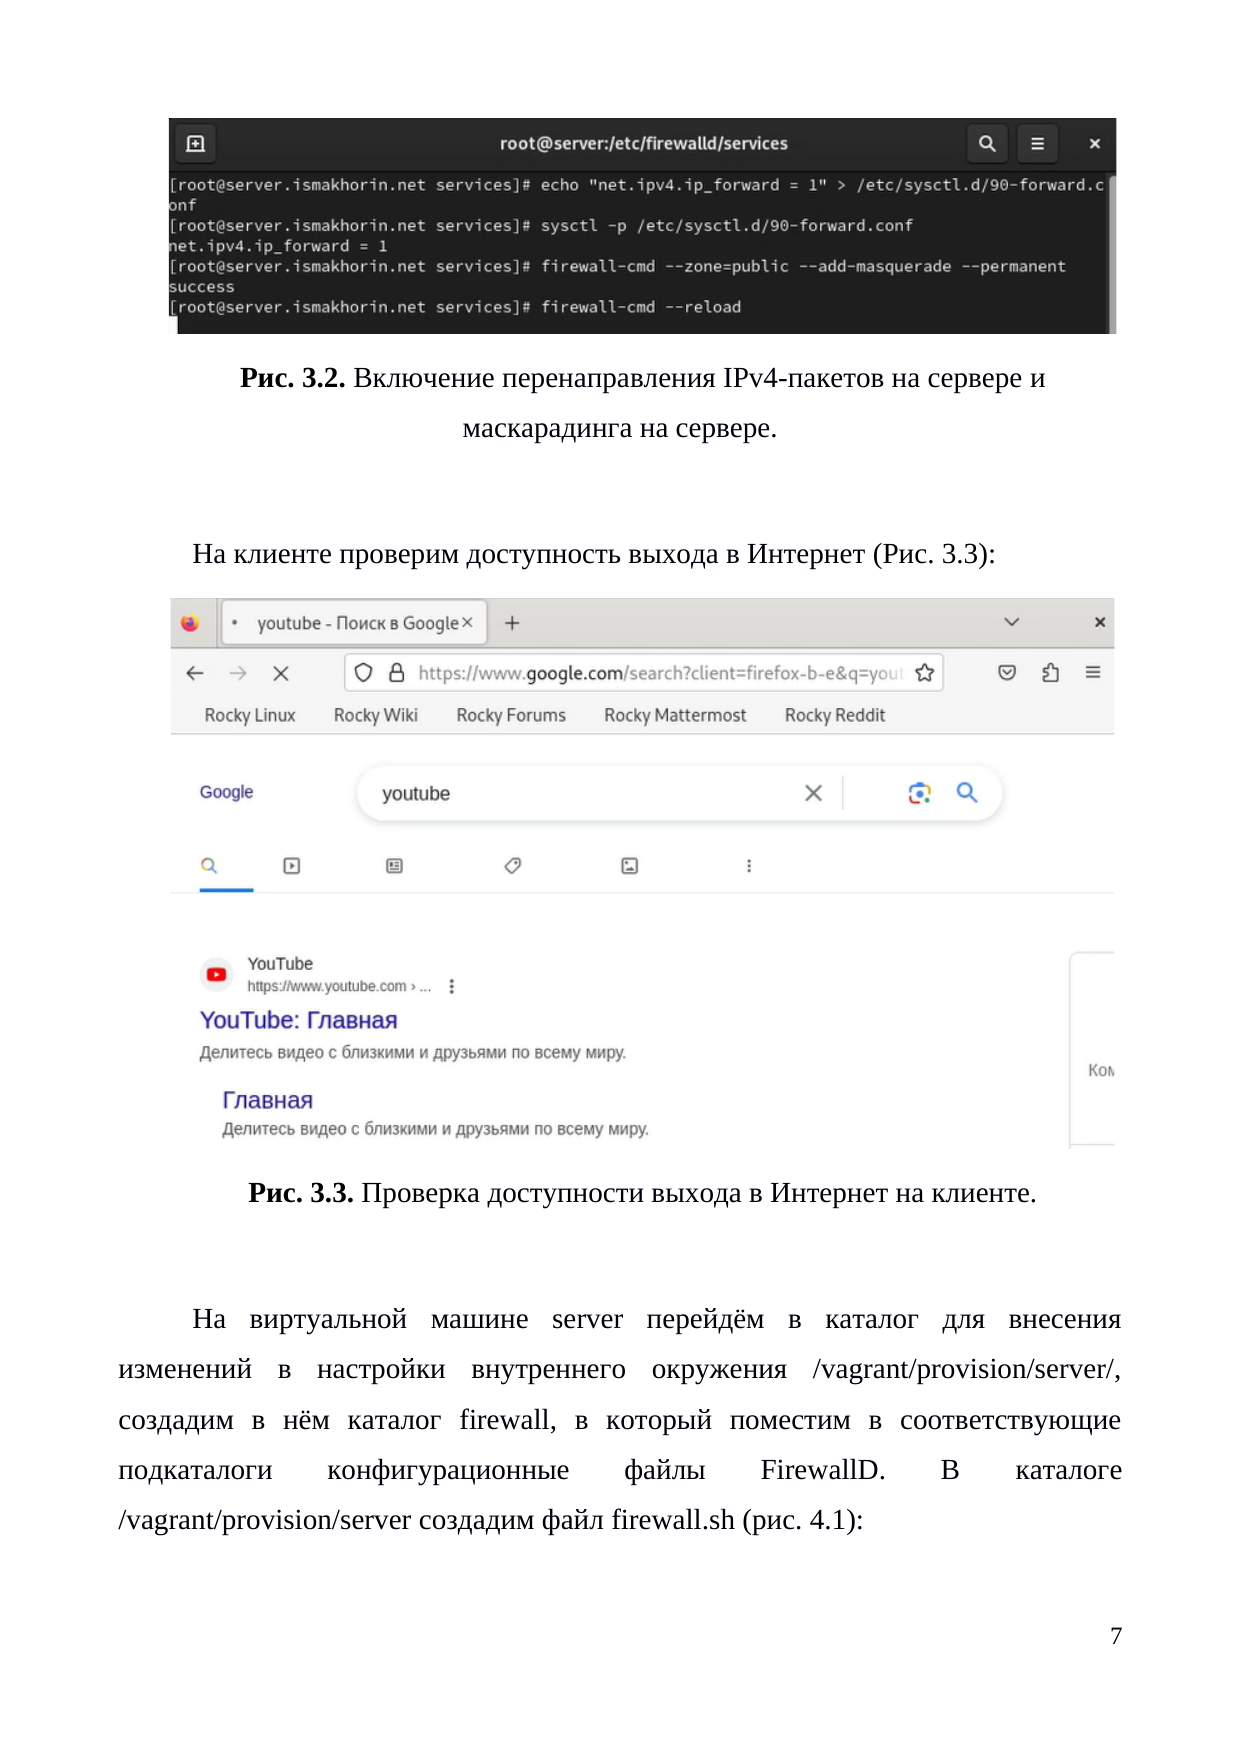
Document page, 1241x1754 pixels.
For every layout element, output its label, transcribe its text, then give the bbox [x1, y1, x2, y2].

picture [168, 118, 1117, 334]
text Рис. 3.3. Проверка доступности выхода в Интернет на клиенте. [118, 1176, 1122, 1209]
text На виртуальной машине server перейдём в каталог для внесения изменений в настройки внутреннего окружения /vagrant/provision/server/, создадим в нём каталог firewall, в который поместим в соответствующие подкаталоги конфигурационные файлы FirewallD. В каталоге /vagrant/provision/server создадим файл firewall.sh (рис. 4.1): [118, 1301, 1122, 1536]
text Рис. 3.2. Включение перенаправления IPv4-пакетов на сервере и маскарадинга на сервере. [118, 360, 1122, 444]
text На клиенте проверим доступность выхода в Интернет (Рис. 3.3): [118, 536, 1122, 569]
picture [170, 598, 1115, 1149]
